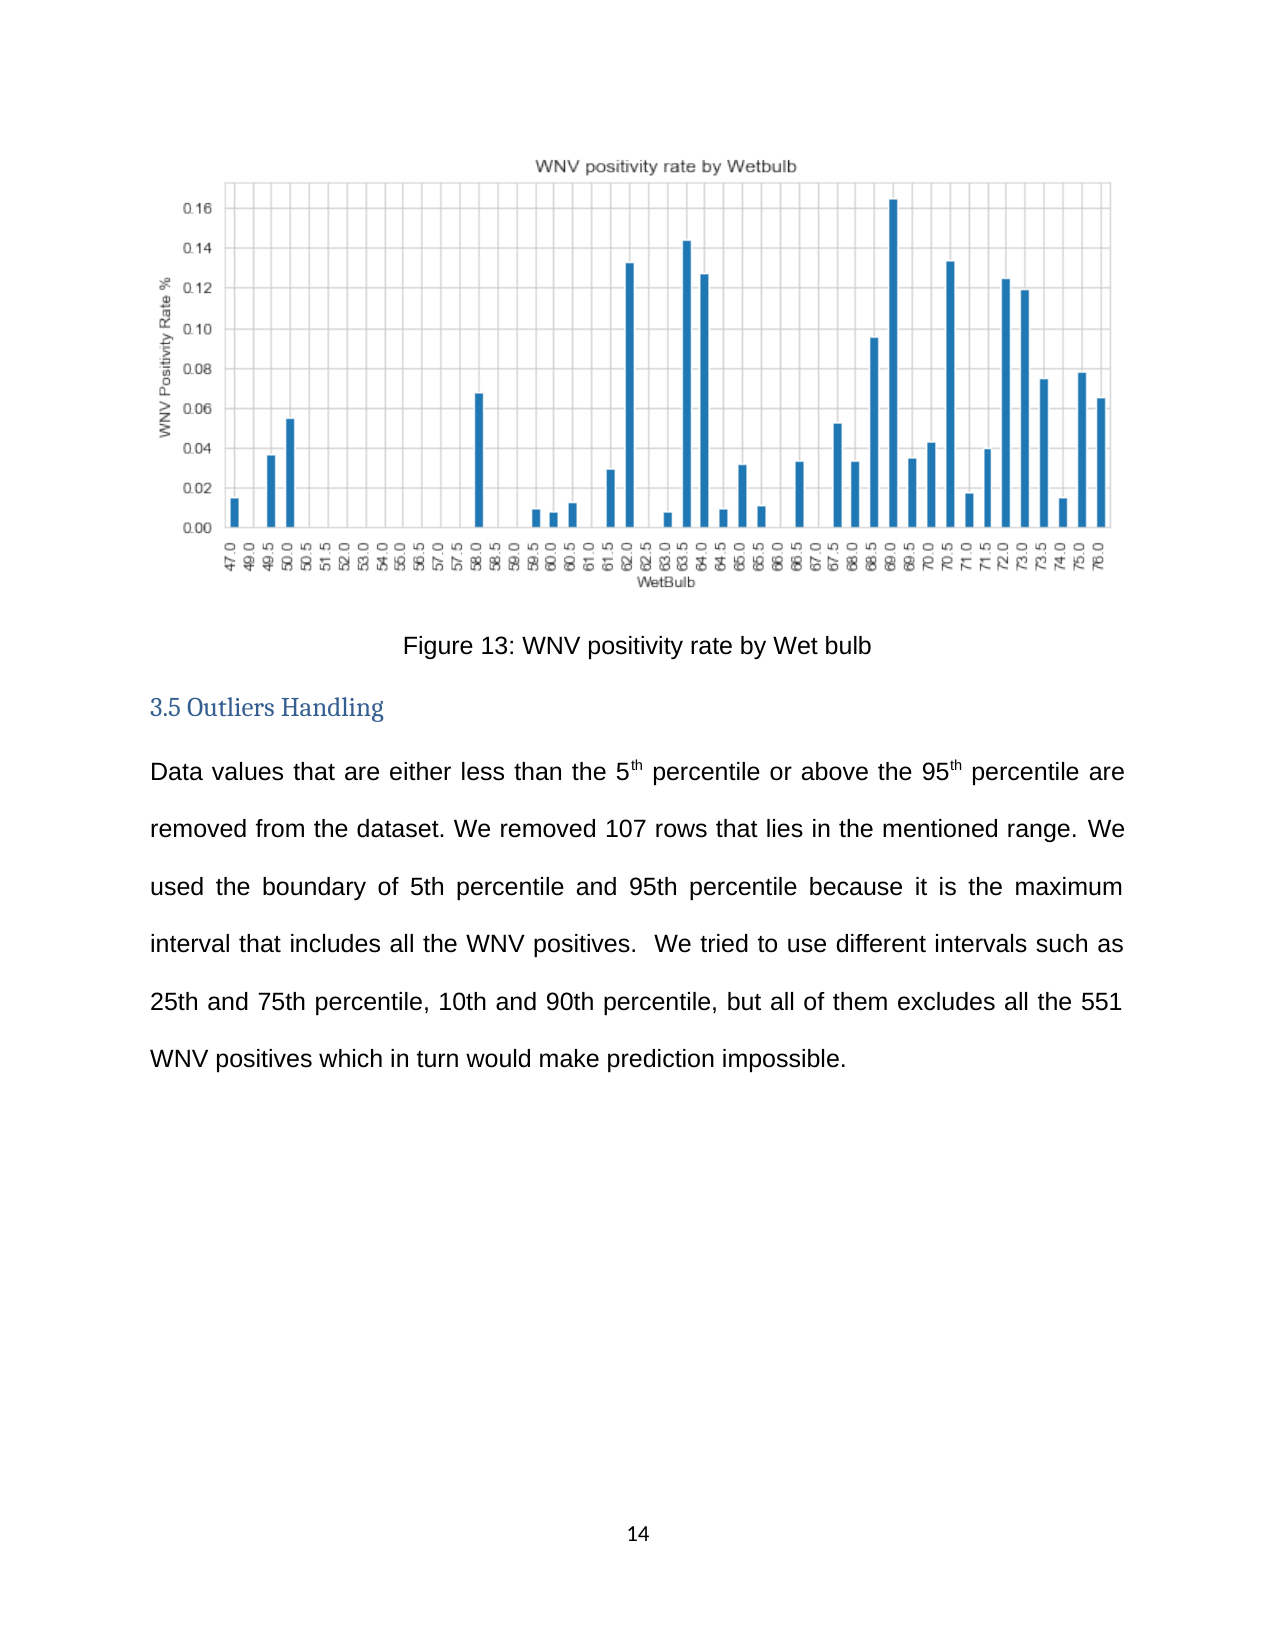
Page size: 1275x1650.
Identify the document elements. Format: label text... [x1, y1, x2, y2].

picture [150, 150, 1125, 602]
text Data values that are either less than the 5th percentile or above the 95th percentile are removed from the dataset. We removed 107 rows that lies in the mentioned range. We used the boundary of 5th percentile and 95th percentile because it is the maximum interval that includes all the WNV positives. We tried to use different intervals such as 25th and 75th percentile, 10th and 90th percentile, but all of them excludes all the 551 WNV positives which in turn would make prediction impossible. [150, 757, 1125, 1073]
text Figure 13: WNV positivity rate by Wet bulb [150, 631, 1125, 659]
subtitle 3.5 Outliers Handling [150, 692, 1125, 723]
